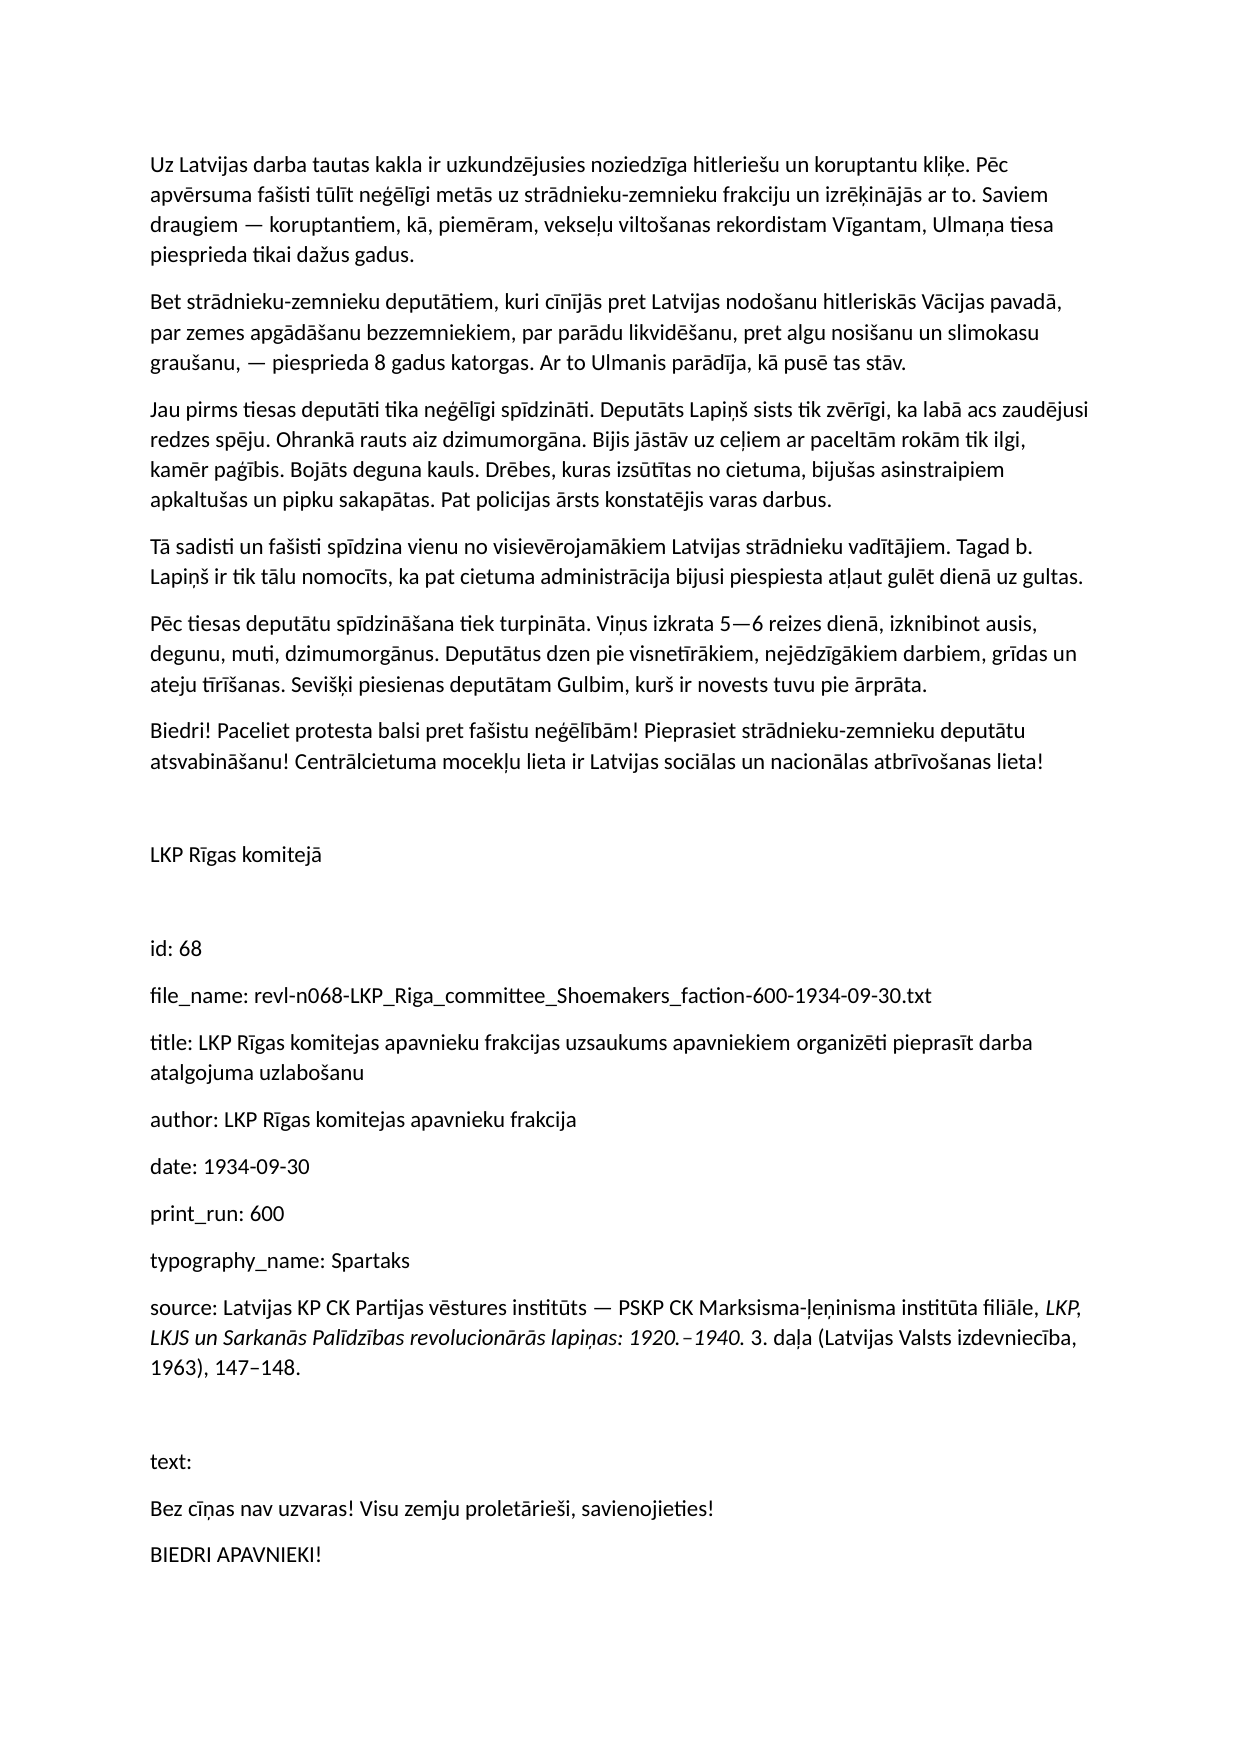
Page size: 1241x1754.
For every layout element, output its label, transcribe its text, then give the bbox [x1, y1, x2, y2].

text Tā sadisti un fašisti spīdzina vienu no visievērojamākiem Latvijas strādnieku vadītājiem. Tagad b. Lapiņš ir tik tālu nomocīts, ka pat cietuma administrācija bijusi piespiesta atļaut gulēt dienā uz gultas. [150, 532, 1090, 591]
text Pēc tiesas deputātu spīdzināšana tiek turpināta. Viņus izkrata 5—6 reizes dienā, izknibinot ausis, degunu, muti, dzimumorgānus. Deputātus dzen pie visnetīrākiem, nejēdzīgākiem darbiem, grīdas un ateju tīrīšanas. Sevišķi piesienas deputātam Gulbim, kurš ir novests tuvu pie ārprāta. [150, 609, 1090, 698]
text Uz Latvijas darba tautas kakla ir uzkundzējusies noziedzīga hitleriešu un koruptantu kliķe. Pēc apvērsuma fašisti tūlīt neģēlīgi metās uz strādnieku-zemnieku frakciju un izrēķinājās ar to. Saviem draugiem — koruptantiem, kā, piemēram, vekseļu viltošanas rekordistam Vīgantam, Ulmaņa tiesa piesprieda tikai dažus gadus. [150, 150, 1090, 269]
text BIEDRI APAVNIEKI! [150, 1541, 1090, 1569]
text date: 1934-09-30 [150, 1152, 1090, 1180]
text author: LKP Rīgas komitejas apavnieku frakcija [150, 1105, 1090, 1133]
text LKP Rīgas komitejā [150, 841, 1090, 869]
text id: 68 [150, 934, 1090, 962]
text Bet strādnieku-zemnieku deputātiem, kuri cīnījās pret Latvijas nodošanu hitleriskās Vācijas pavadā, par zemes apgādāšanu bezzemniekiem, par parādu likvidēšanu, pret algu nosišanu un slimokasu graušanu, — piesprieda 8 gadus katorgas. Ar to Ulmanis parādīja, kā pusē tas stāv. [150, 287, 1090, 376]
text text: [150, 1447, 1090, 1475]
text Bez cīņas nav uzvaras! Visu zemju proletārieši, savienojieties! [150, 1494, 1090, 1522]
text print_run: 600 [150, 1199, 1090, 1227]
text typography_name: Spartaks [150, 1246, 1090, 1274]
text title: LKP Rīgas komitejas apavnieku frakcijas uzsaukums apavniekiem organizēti pieprasīt darba atalgojuma uzlabošanu [150, 1028, 1090, 1086]
text Biedri! Paceliet protesta balsi pret fašistu neģēlībām! Pieprasiet strādnieku-zemnieku deputātu atsvabināšanu! Centrālcietuma mocekļu lieta ir Latvijas sociālas un nacionālas atbrīvošanas lieta! [150, 717, 1090, 775]
text file_name: revl-n068-LKP_Riga_committee_Shoemakers_faction-600-1934-09-30.txt [150, 981, 1090, 1009]
